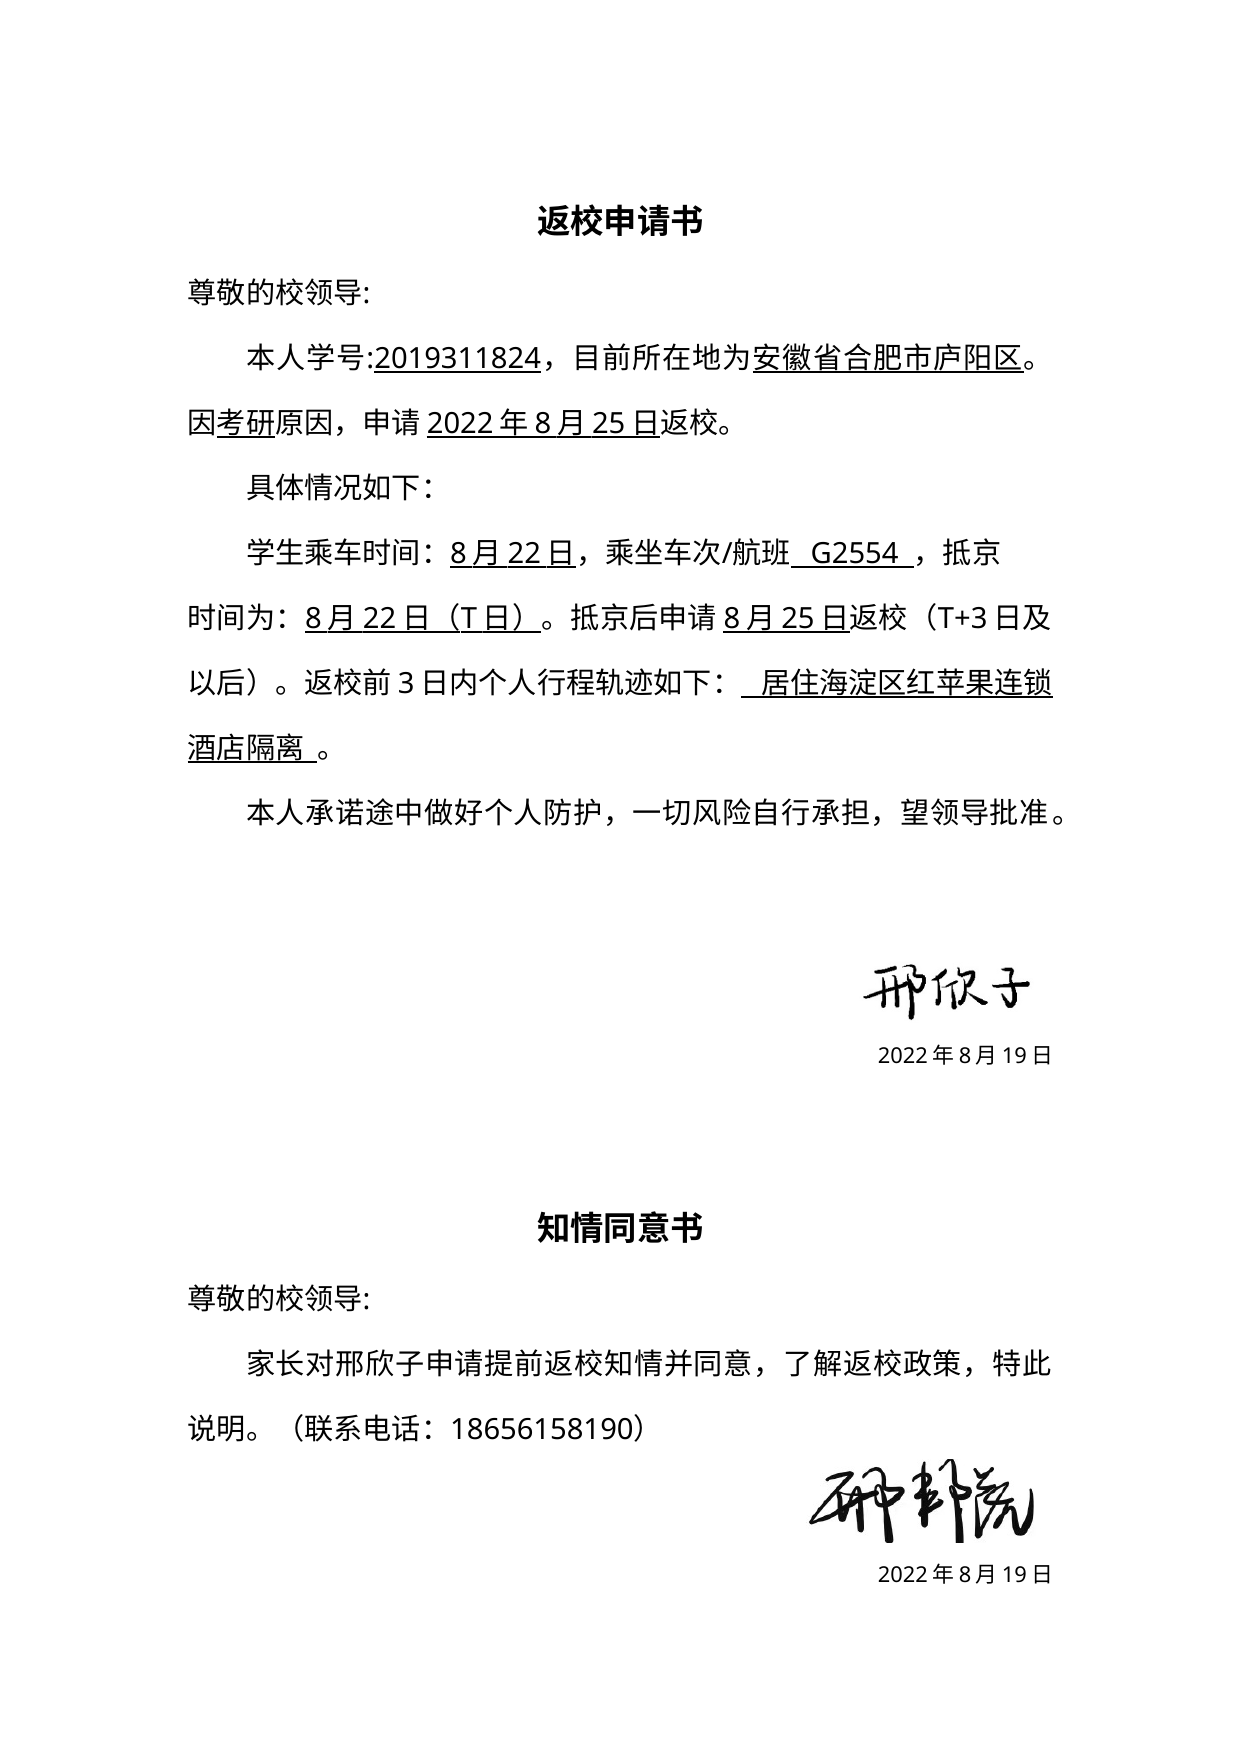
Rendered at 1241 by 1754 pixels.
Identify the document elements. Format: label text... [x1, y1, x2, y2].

text 学生乘车时间：8月22日，乘坐车次/航班 G2554 ，抵京 [246, 518, 1053, 583]
text 2022年8月19日 [187, 1038, 1053, 1071]
text 具体情况如下： [187, 453, 1053, 518]
text 尊敬的校领导: [187, 1264, 1053, 1329]
text 时间为：8月22日（T日）。抵京后申请8月25日返校（T+3日及以后）。返校前3日内个人行程轨迹如下： 居住海淀区红苹果连锁酒店隔离 。 [187, 583, 1053, 778]
text 尊敬的校领导: [187, 258, 1053, 323]
text 家长对邢欣子申请提前返校知情并同意，了解返校政策，特此说明。（联系电话：18656158190） [187, 1329, 1053, 1459]
title 知情同意书 [187, 1193, 1053, 1258]
text 2022年8月19日 [187, 1557, 1053, 1589]
picture [831, 940, 1053, 1023]
title 返校申请书 [187, 187, 1053, 252]
text 本人承诺途中做好个人防护，一切风险自行承担，望领导批准。 [187, 778, 1053, 908]
text 本人学号:2019311824，目前所在地为安徽省合肥市庐阳区。因考研原因，申请2022年8月25日返校。 [187, 323, 1053, 453]
picture [792, 1459, 1053, 1543]
